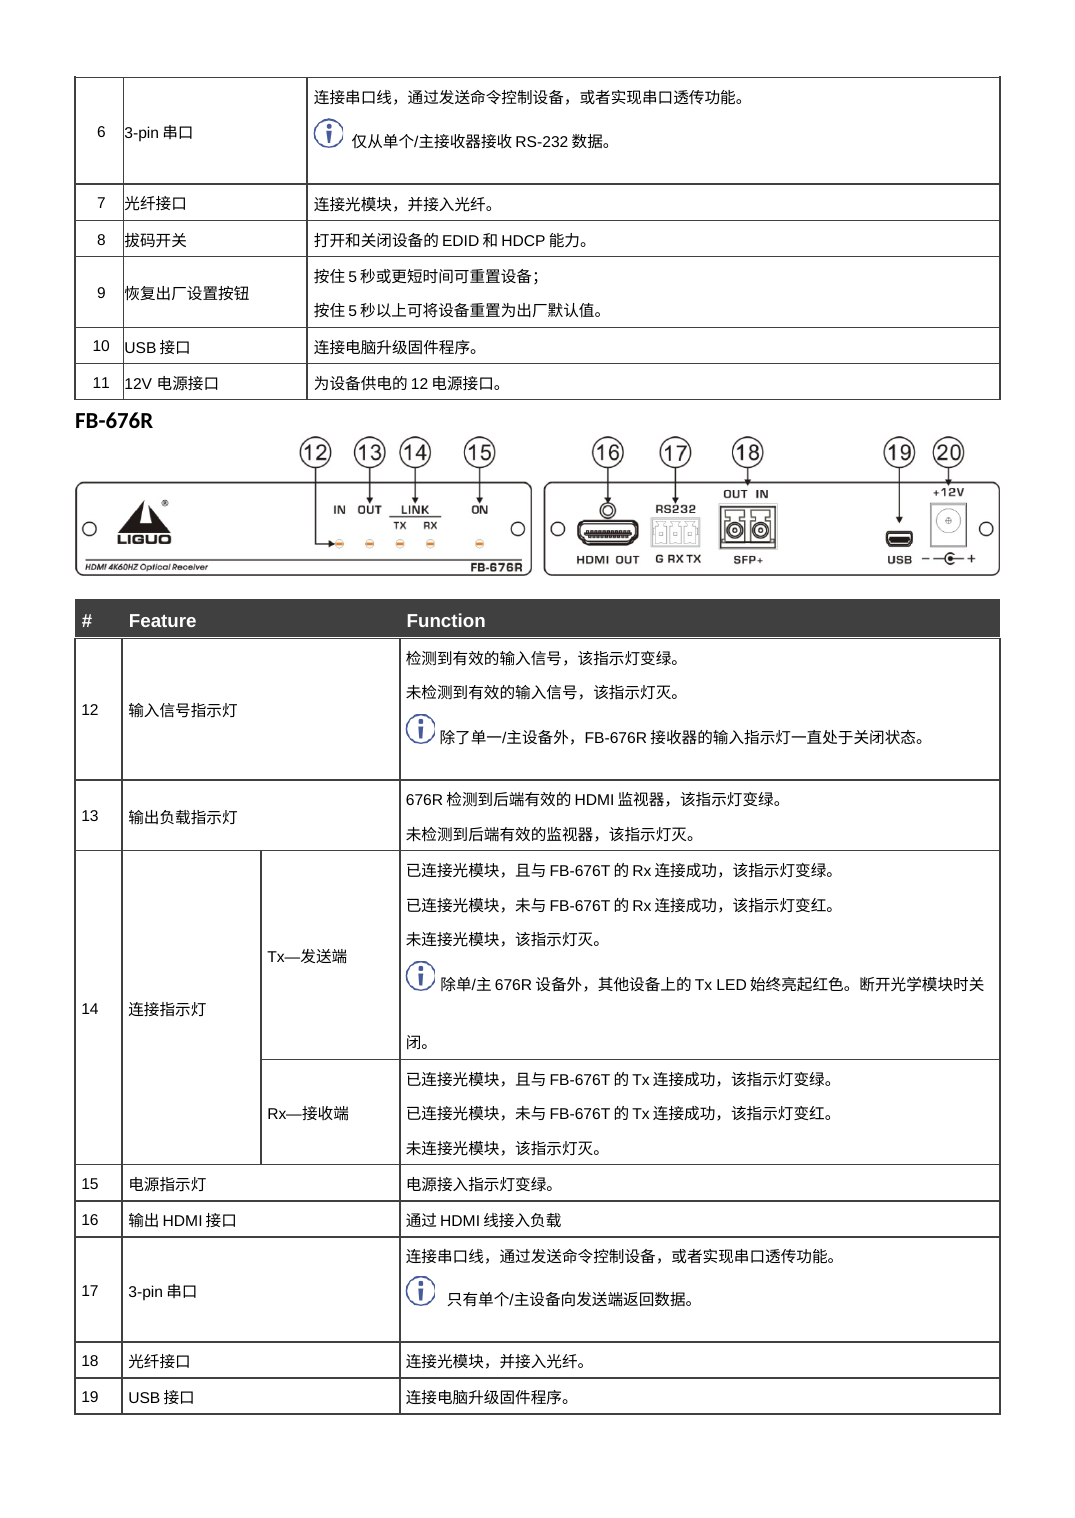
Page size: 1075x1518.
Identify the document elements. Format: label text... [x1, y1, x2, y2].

table_cell 15 [76, 1165, 121, 1200]
table_cell 已连接光模块，且与FB-676T的Tx连接成功，该指示灯变绿。 已连接光模块，未与FB-676T的Tx连接成功，该指示灯变红。 未连接光模块，该指示灯灭。 [401, 1060, 999, 1164]
table_cell 电源接入指示灯变绿。 [401, 1165, 999, 1200]
table_header Function [400, 599, 1000, 637]
picture [405, 961, 435, 991]
picture [405, 1276, 435, 1306]
table_cell 输出负载指示灯 [123, 781, 399, 850]
table_cell 14 [76, 851, 121, 1164]
table_cell 检测到有效的输入信号，该指示灯变绿。 未检测到有效的输入信号，该指示灯灭。 除了单一/主设备外，FB-676R接收器的输入指示灯一直处于关闭状态。 [401, 639, 999, 779]
table_header # [75, 599, 122, 637]
table_cell 8 [76, 221, 123, 256]
table_cell 已连接光模块，且与FB-676T的Rx连接成功，该指示灯变绿。 已连接光模块，未与FB-676T的Rx连接成功，该指示灯变红。 未连接光模块，该指示灯灭。 除单/主676R设备外，其他设备上的Tx LED始终亮起红色。断开光学模块时关闭。 [401, 851, 999, 1058]
table_cell Rx—接收端 [262, 1060, 399, 1164]
subtitle FB-676R [75, 404, 1000, 436]
table_cell 输入信号指示灯 [123, 639, 399, 779]
table_cell 6 [76, 78, 123, 183]
table_cell 17 [76, 1238, 121, 1341]
table_cell 3-pin串口 [123, 1238, 399, 1341]
table_cell 打开和关闭设备的EDID和HDCP能力。 [308, 221, 999, 256]
table_header [261, 599, 400, 637]
table_cell USB接口 [124, 328, 306, 362]
table_cell 光纤接口 [124, 185, 306, 219]
table_cell Tx—发送端 [262, 851, 399, 1058]
table_cell 光纤接口 [123, 1343, 399, 1377]
table_cell USB接口 [123, 1379, 399, 1413]
table_cell 7 [76, 185, 123, 219]
table_cell 连接电脑升级固件程序。 [401, 1379, 999, 1413]
table_cell 18 [76, 1343, 121, 1377]
table_header Feature [122, 599, 261, 637]
table_cell 12 [76, 639, 121, 779]
table_cell 连接光模块，并接入光纤。 [308, 185, 999, 219]
table_cell 19 [76, 1379, 121, 1413]
picture [405, 714, 435, 744]
table_cell 3-pin串口 [124, 78, 306, 183]
table_cell 输出HDMI接口 [123, 1202, 399, 1236]
picture [75, 436, 1000, 576]
table_cell 恢复出厂设置按钮 [124, 257, 306, 326]
table_cell 拔码开关 [124, 221, 306, 256]
table_cell 通过HDMI线接入负载 [401, 1202, 999, 1236]
table_cell 按住5秒或更短时间可重置设备； 按住5秒以上可将设备重置为出厂默认值。 [308, 257, 999, 326]
table_cell 11 [76, 364, 123, 399]
table_cell 连接串口线，通过发送命令控制设备，或者实现串口透传功能。 仅从单个/主接收器接收RS-232数据。 [308, 78, 999, 183]
table_cell 10 [76, 328, 123, 362]
table_cell 9 [76, 257, 123, 326]
table_cell 16 [76, 1202, 121, 1236]
table_cell 连接光模块，并接入光纤。 [401, 1343, 999, 1377]
table_cell 连接电脑升级固件程序。 [308, 328, 999, 362]
table_cell 676R检测到后端有效的HDMI监视器，该指示灯变绿。 未检测到后端有效的监视器，该指示灯灭。 [401, 781, 999, 850]
table_cell 12V 电源接口 [124, 364, 306, 399]
picture [313, 118, 344, 148]
table_cell 为设备供电的12电源接口。 [308, 364, 999, 399]
table_cell 电源指示灯 [123, 1165, 399, 1200]
table_cell 13 [76, 781, 121, 850]
table_cell 连接指示灯 [123, 851, 260, 1164]
table_cell 连接串口线，通过发送命令控制设备，或者实现串口透传功能。 只有单个/主设备向发送端返回数据。 [401, 1238, 999, 1341]
